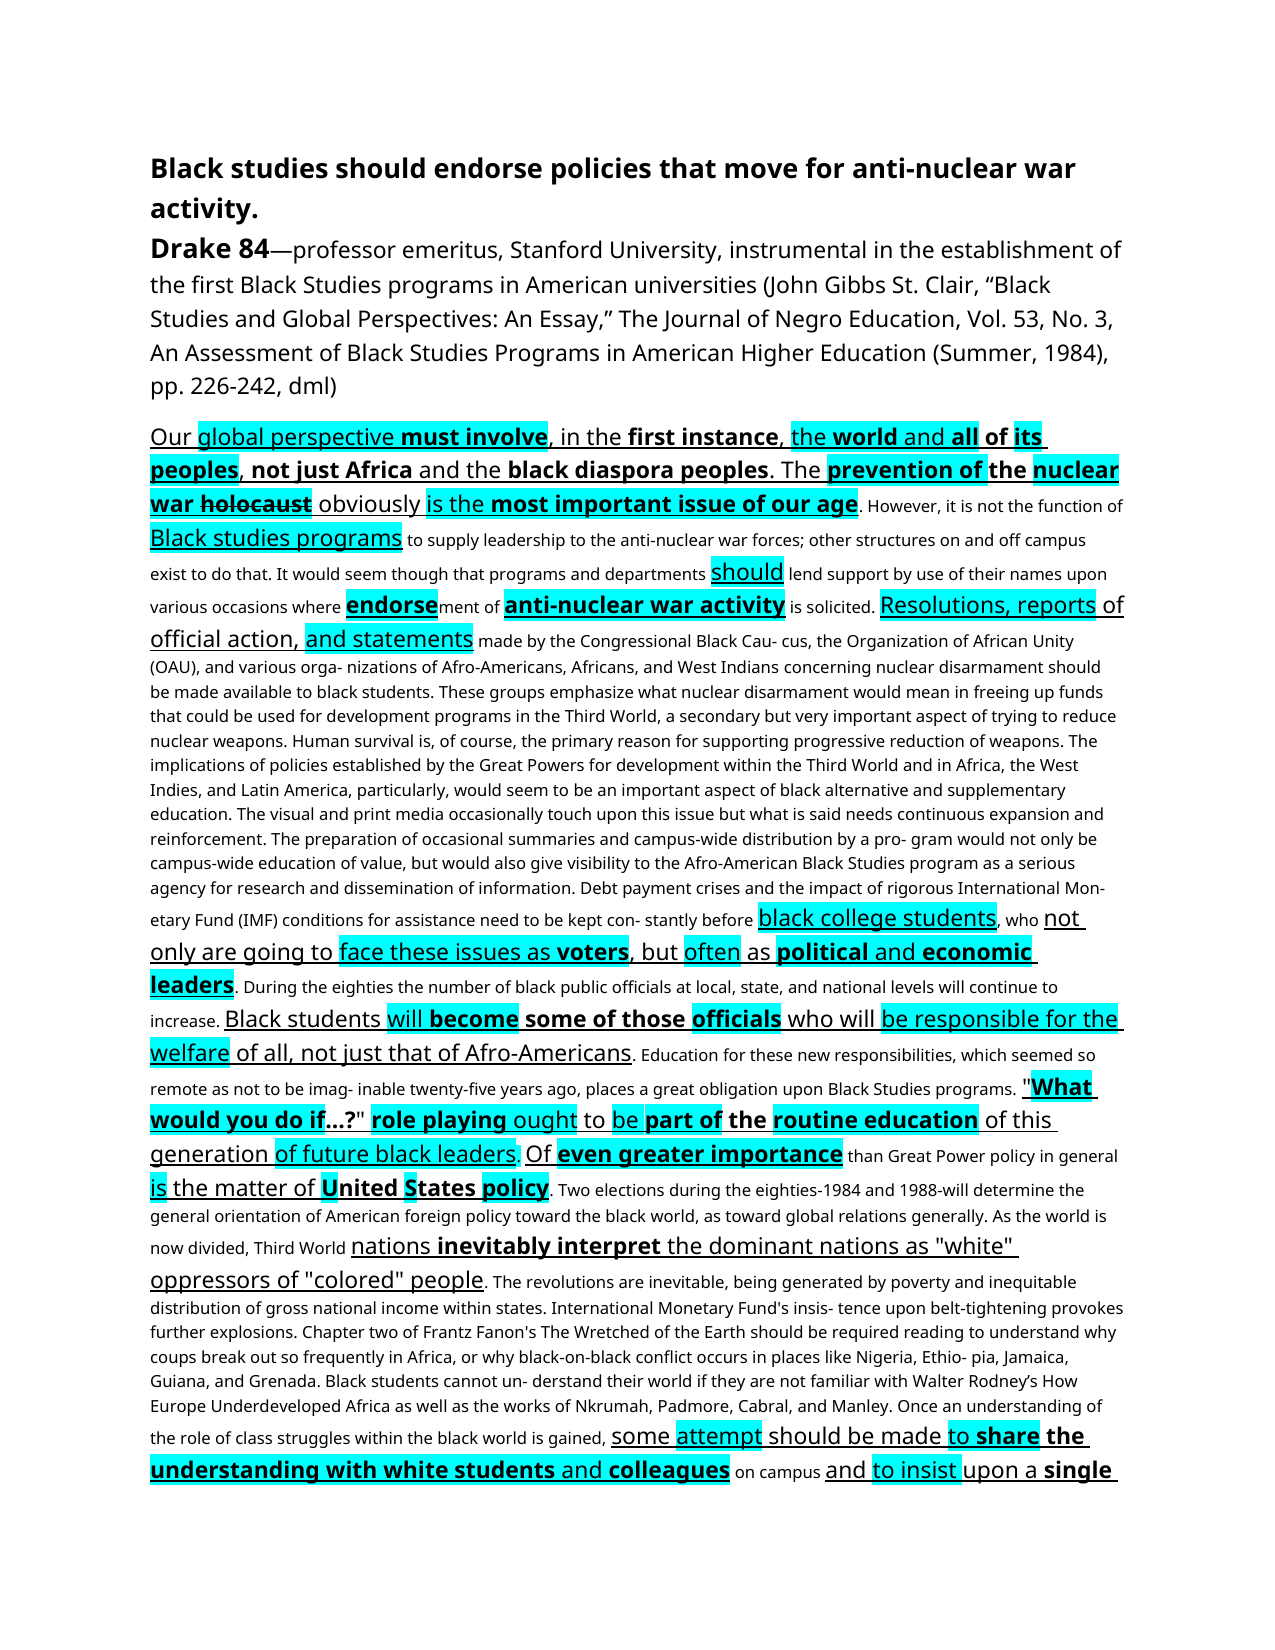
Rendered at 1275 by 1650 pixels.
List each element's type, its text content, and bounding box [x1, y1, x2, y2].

text Drake 84—professor emeritus, Stanford University, instrumental in the establishment of the first Black Studies programs in American universities (John Gibbs St. Clair, “Black Studies and Global Perspectives: An Essay,” The Journal of Negro Education, Vol. 53, No. 3, An Assessment of Black Studies Programs in American Higher Education (Summer, 1984), pp. 226-242, dml) [150, 229, 1125, 401]
subtitle Black studies should endorse policies that move for anti-nuclear war activity. [150, 150, 1125, 227]
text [150, 421, 1125, 1485]
